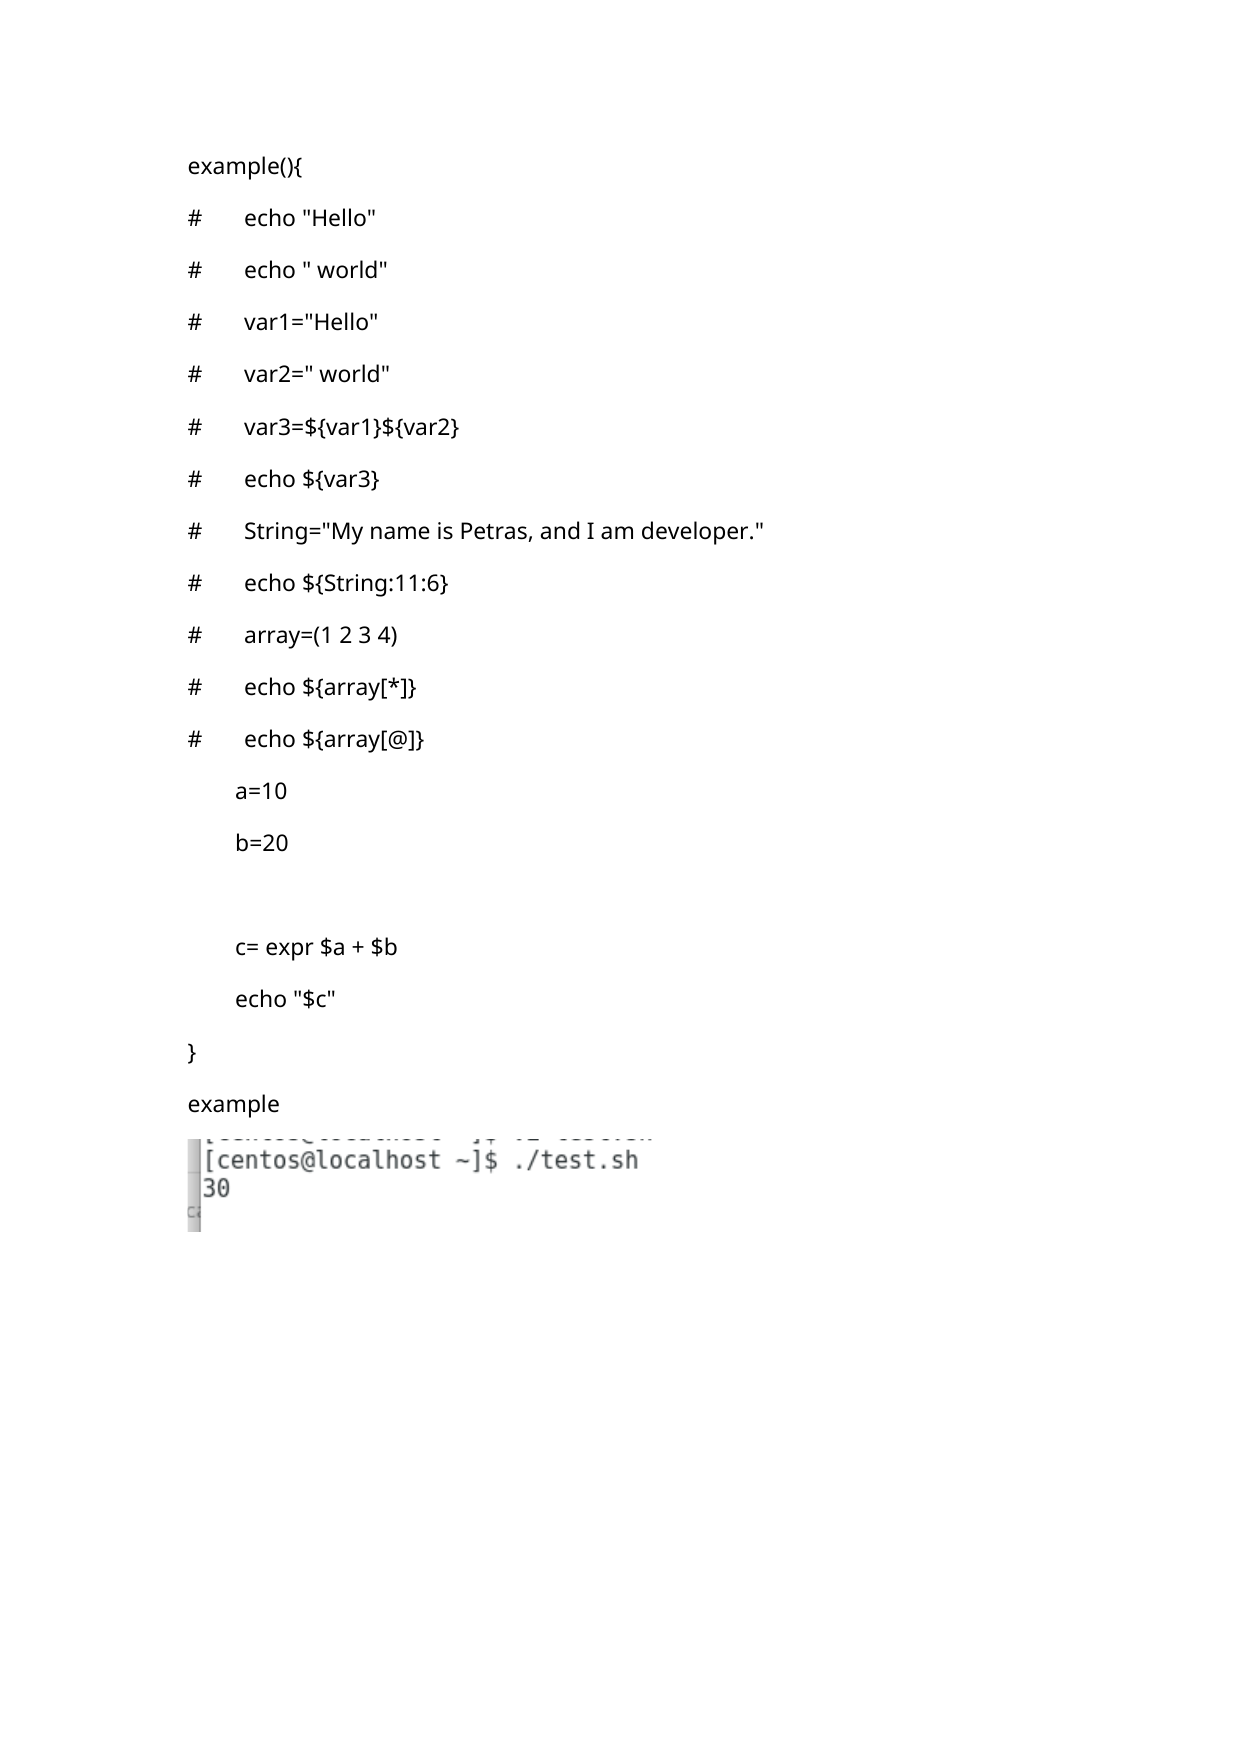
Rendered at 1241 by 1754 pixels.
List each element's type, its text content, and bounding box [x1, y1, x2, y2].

text # var1="Hello" [187, 306, 1053, 337]
text # echo ${String:11:6} [187, 567, 1053, 598]
text example(){ [187, 150, 1053, 181]
text # echo ${var3} [187, 462, 1053, 494]
picture [187, 1139, 783, 1232]
text # var2=" world" [187, 358, 1053, 389]
text example [187, 1087, 1053, 1119]
text # var3=${var1}${var2} [187, 410, 1053, 442]
text echo "$c" [187, 983, 1053, 1014]
text # echo "Hello" [187, 202, 1053, 233]
text } [187, 1035, 1053, 1067]
text a=10 [187, 775, 1053, 806]
text # echo ${array[@]} [187, 723, 1053, 754]
text # array=(1 2 3 4) [187, 619, 1053, 650]
text b=20 [187, 827, 1053, 858]
text # echo ${array[*]} [187, 671, 1053, 702]
text # echo " world" [187, 254, 1053, 285]
text # String="My name is Petras, and I am developer." [187, 514, 1053, 546]
text c= expr $a + $b [187, 931, 1053, 962]
